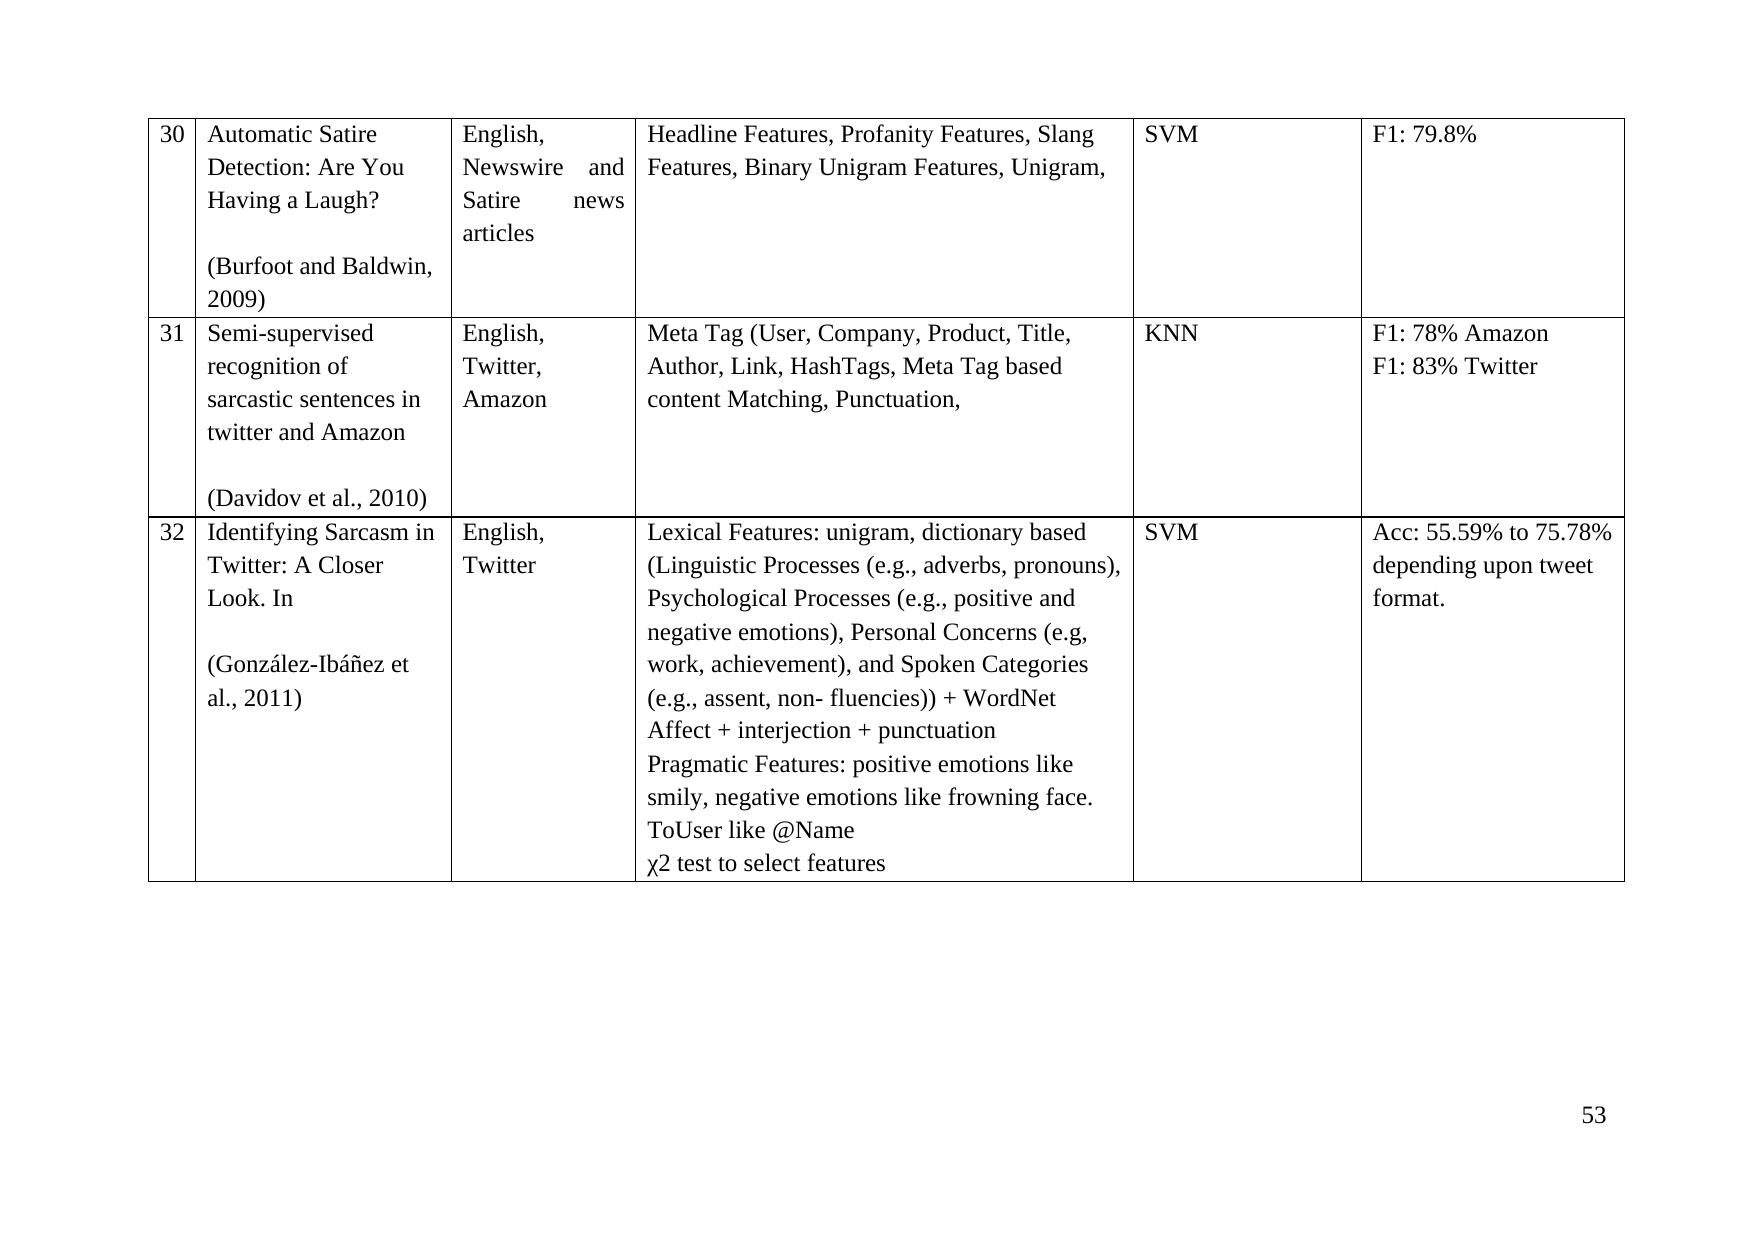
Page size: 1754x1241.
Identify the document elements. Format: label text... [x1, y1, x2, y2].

table_cell 30 [149, 119, 195, 317]
table_cell Acc: 55.59% to 75.78% depending upon tweet format. [1362, 518, 1624, 881]
table_cell F1: 79.8% [1362, 119, 1624, 317]
table_cell Meta Tag (User, Company, Product, Title, Author, Link, HashTags, Meta Tag based content Matching, Punctuation, [636, 318, 1133, 516]
table_cell Headline Features, Profanity Features, Slang Features, Binary Unigram Features, Unigram, [636, 119, 1133, 317]
table_cell Automatic Satire Detection: Are You Having a Laugh? (Burfoot and Baldwin, 2009) [196, 119, 451, 317]
table_cell KNN [1134, 318, 1361, 516]
table_cell SVM [1134, 518, 1361, 881]
table_cell English, Twitter, Amazon [452, 318, 635, 516]
table_cell Semi-supervised recognition of sarcastic sentences in twitter and Amazon (Davidov et al., 2010) [196, 318, 451, 516]
table_cell 31 [149, 318, 195, 516]
table_cell English, Twitter [452, 518, 635, 881]
table_cell 32 [149, 518, 195, 881]
table_cell SVM [1134, 119, 1361, 317]
table_cell Lexical Features: unigram, dictionary based (Linguistic Processes (e.g., adverbs, pronouns), Psychological Processes (e.g., positive and negative emotions), Personal Concerns (e.g, work, achievement), and Spoken Categories (e.g., assent, non- fluencies)) + WordNet Affect + interjection + punctuation Pragmatic Features: positive emotions like smily, negative emotions like frowning face. ToUser like @Name χ2 test to select features [636, 518, 1133, 881]
table_cell Identifying Sarcasm in Twitter: A Closer Look. In (González-Ibáñez et al., 2011) [196, 518, 451, 881]
table_cell English, Newswire and Satire news articles [452, 119, 635, 317]
table_cell F1: 78% Amazon F1: 83% Twitter [1362, 318, 1624, 516]
